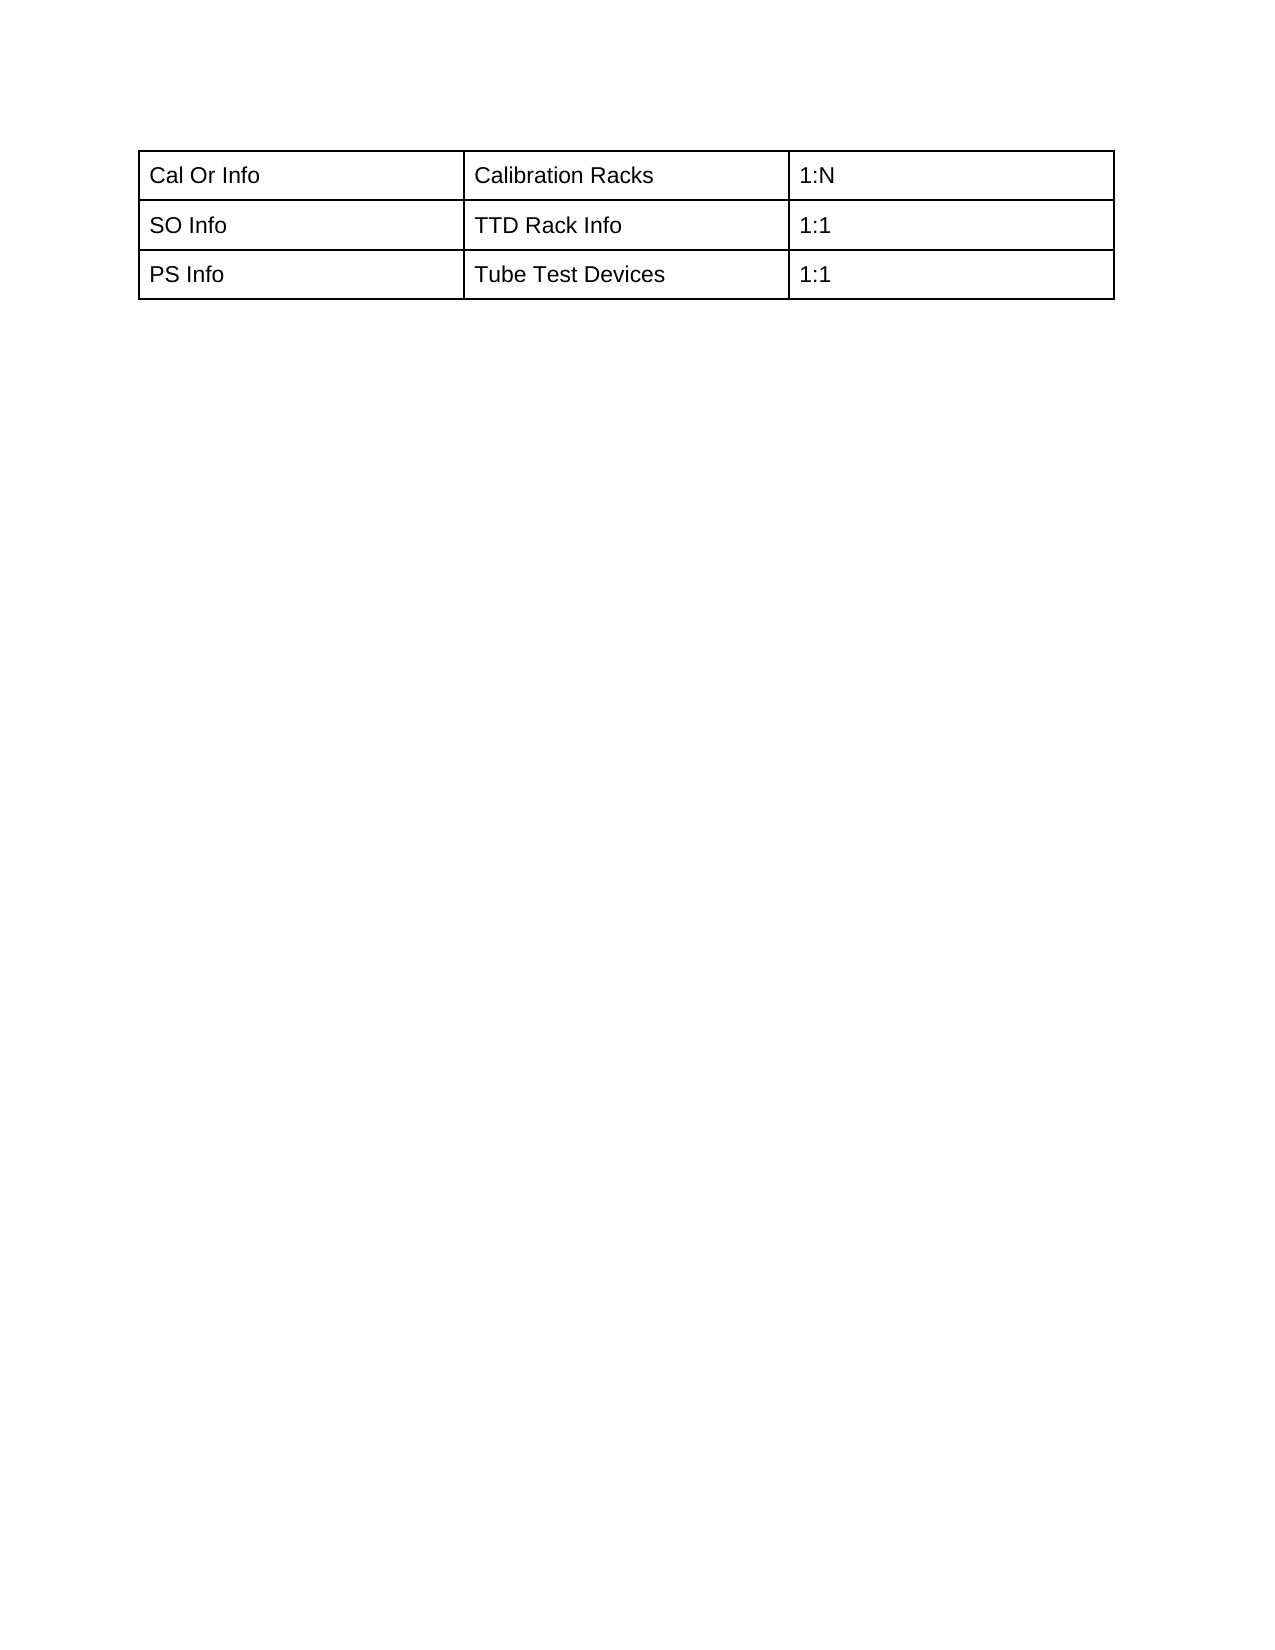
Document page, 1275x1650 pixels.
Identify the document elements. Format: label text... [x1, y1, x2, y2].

table_cell Calibration Racks [465, 152, 788, 199]
table_cell 1:1 [790, 201, 1113, 248]
table_cell Cal Or Info [140, 152, 463, 199]
table_cell 1:N [790, 152, 1113, 199]
table_cell 1:1 [790, 251, 1113, 298]
table_cell Tube Test Devices [465, 251, 788, 298]
table_cell TTD Rack Info [465, 201, 788, 248]
table_cell SO Info [140, 201, 463, 248]
table_cell PS Info [140, 251, 463, 298]
